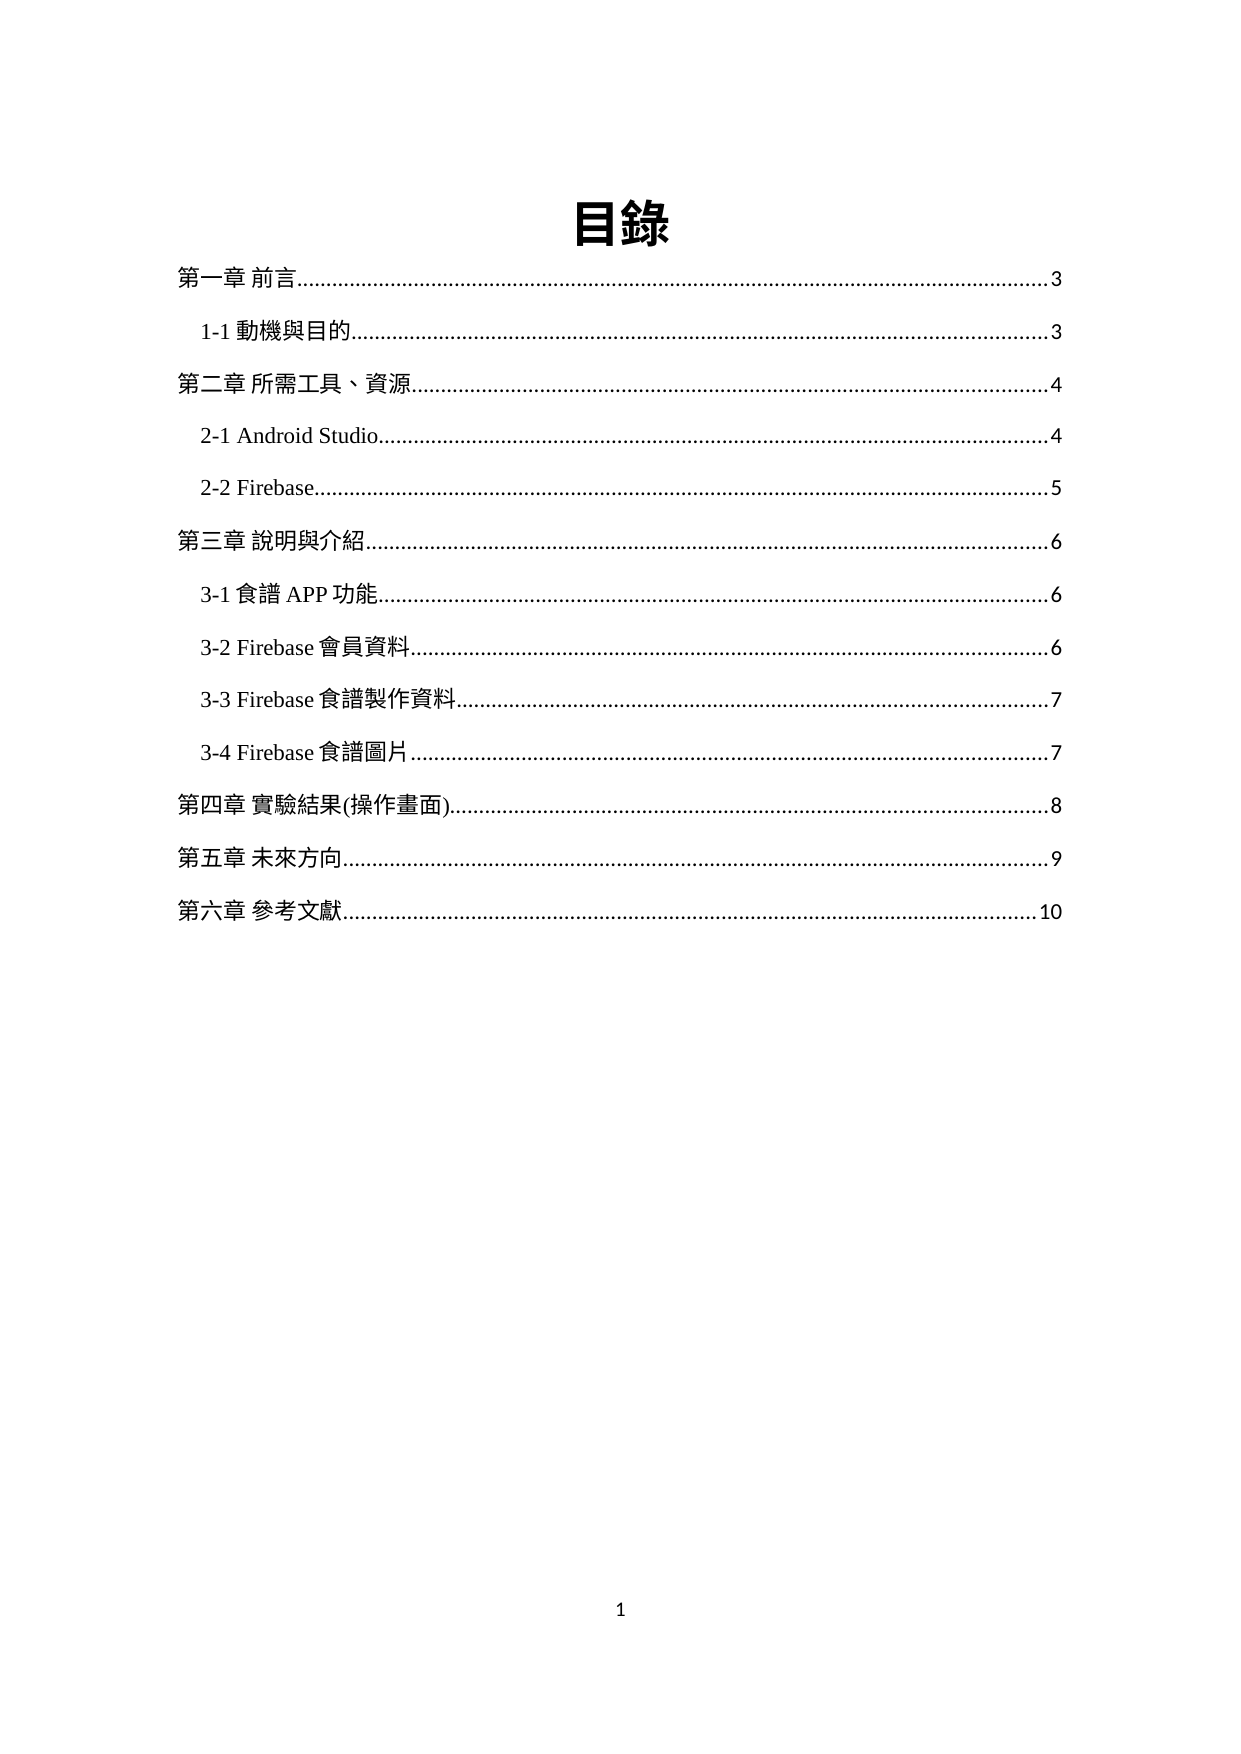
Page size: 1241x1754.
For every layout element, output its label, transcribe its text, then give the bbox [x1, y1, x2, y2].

text 目錄 [177, 183, 1063, 258]
text 第二章 所需工具、資源 4 [177, 364, 1063, 401]
text 第五章 未來方向 9 [177, 838, 1063, 875]
text 2-2 Firebase 5 [200, 469, 1063, 506]
text 3-3 Firebase食譜製作資料 7 [200, 679, 1063, 717]
text 3-4 Firebase食譜圖片 7 [200, 732, 1063, 769]
text 第三章 說明與介紹 6 [177, 521, 1063, 558]
text 第一章 前言 3 [177, 258, 1063, 296]
text 第四章 實驗結果(操作畫面) 8 [177, 785, 1063, 822]
text 3-2 Firebase會員資料 6 [200, 626, 1063, 664]
text 1-1 動機與目的 3 [200, 311, 1063, 348]
text 3-1食譜APP功能 6 [200, 574, 1063, 611]
text 第六章 參考文獻 10 [177, 891, 1063, 928]
text 2-1 Android Studio 4 [200, 417, 1063, 454]
